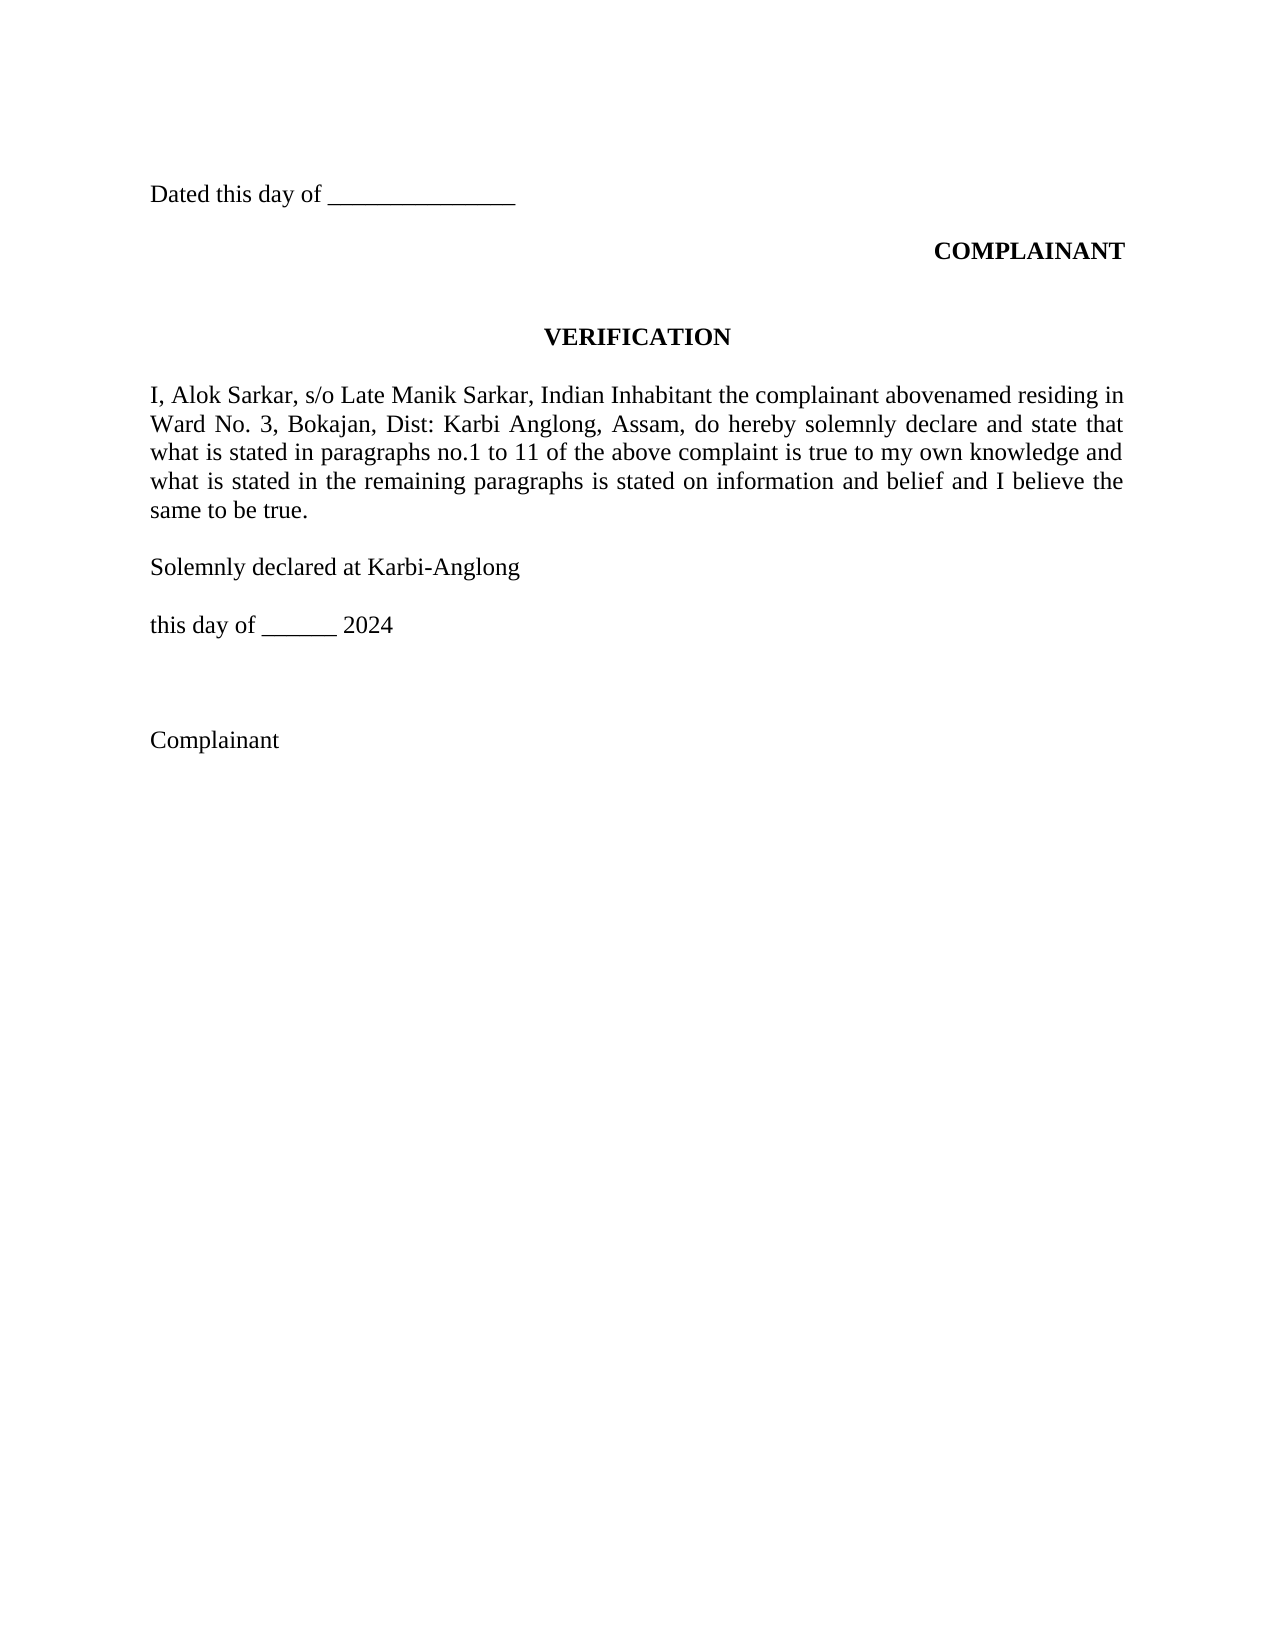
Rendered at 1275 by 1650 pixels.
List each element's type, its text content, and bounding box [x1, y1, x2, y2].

text I, Alok Sarkar, s/o Late Manik Sarkar, Indian Inhabitant the complainant abovenamed residing in Ward No. 3, Bokajan, Dist: Karbi Anglong, Assam, do hereby solemnly declare and state that what is stated in paragraphs no.1 to 11 of the above complaint is true to my own knowledge and what is stated in the remaining paragraphs is stated on information and belief and I believe the same to be true. [150, 380, 1125, 524]
text VERIFICATION [150, 322, 1125, 351]
text COMPLAINANT [150, 236, 1125, 265]
text Solemnly declared at Karbi-Anglong [150, 552, 1125, 581]
text Dated this day of _______________ [150, 179, 1125, 207]
text this day of ______ 2024 [150, 610, 1125, 639]
text Complainant [150, 725, 1125, 754]
